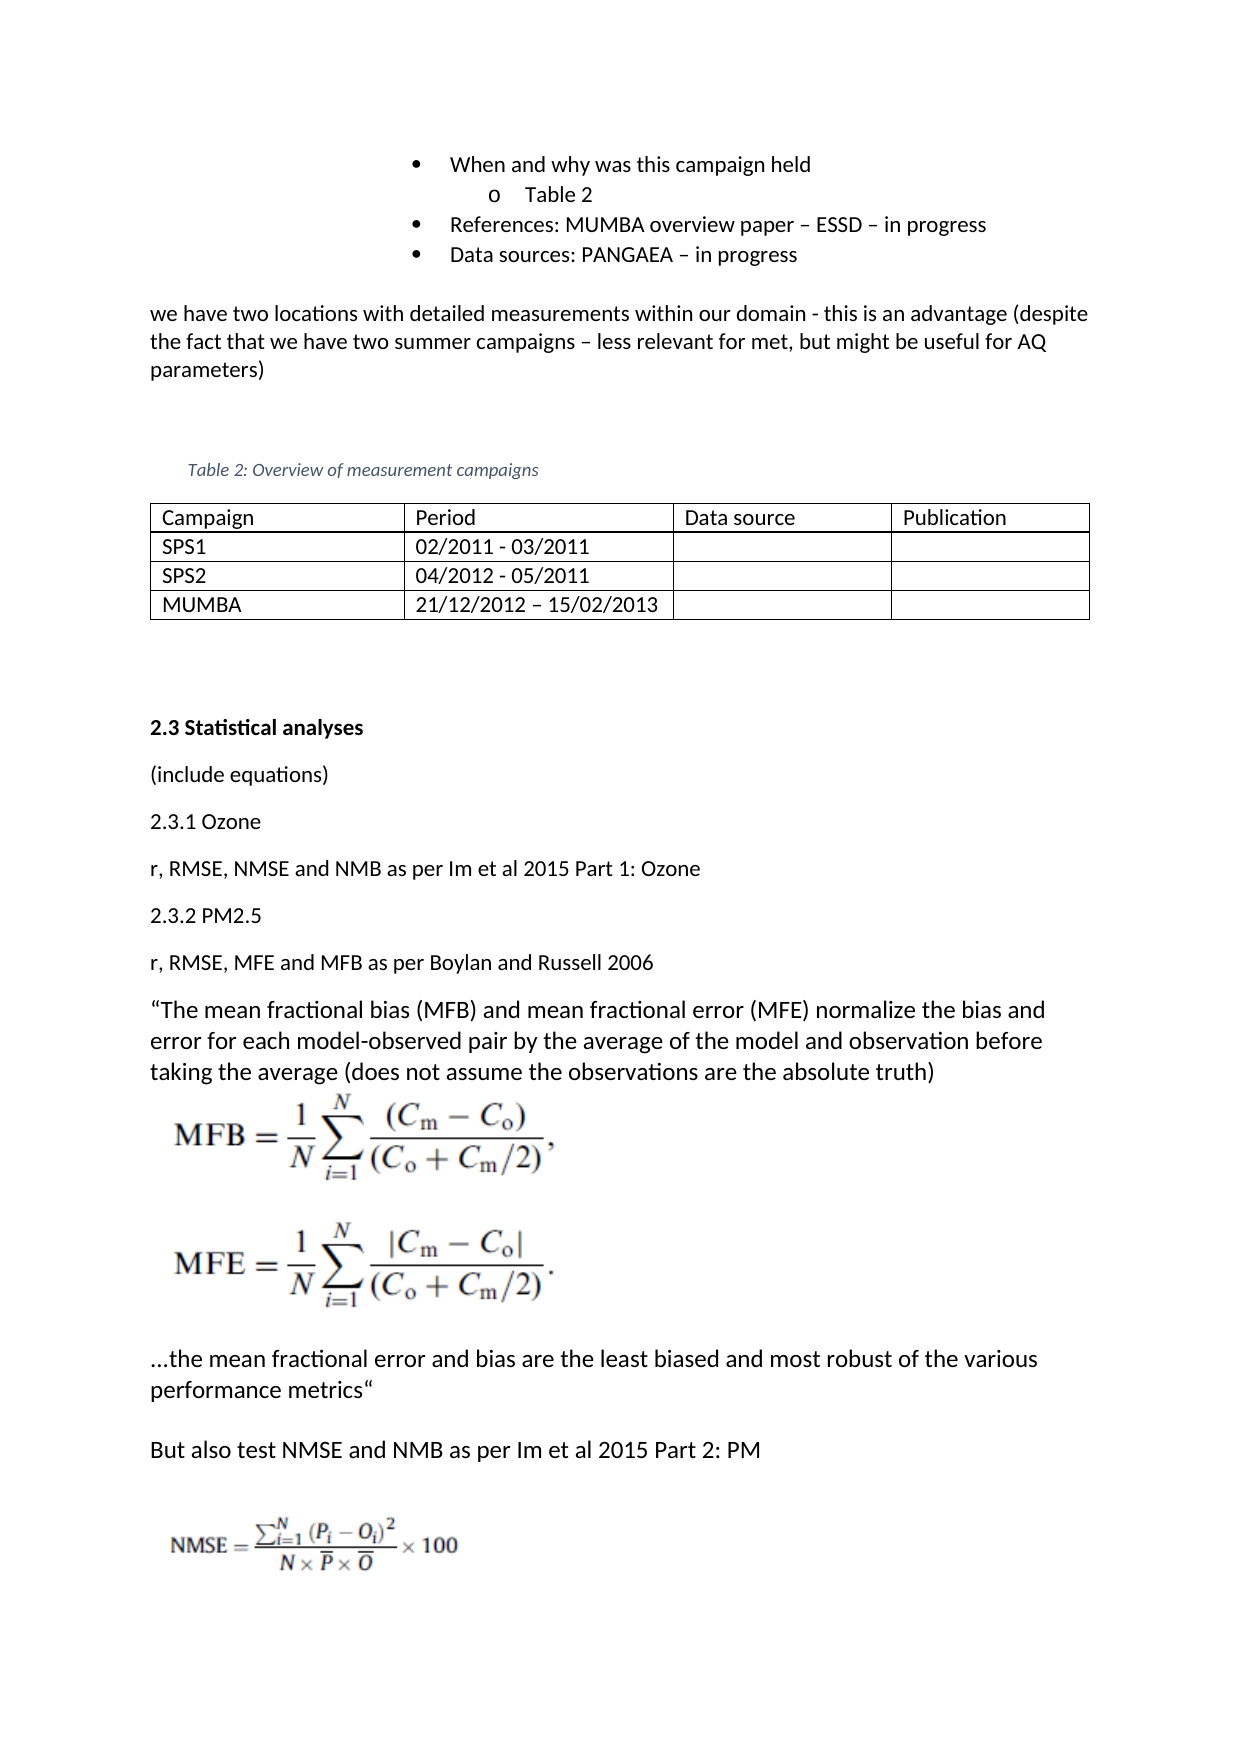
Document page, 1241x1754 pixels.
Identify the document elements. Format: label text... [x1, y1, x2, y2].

list Table 2 [487, 180, 1090, 209]
text “The mean fractional bias (MFB) and mean fractional error (MFE) normalize the bias and error for each model-observed pair by the average of the model and observation before taking the average (does not assume the observations are the absolute truth) [150, 995, 1090, 1086]
table_cell [674, 533, 891, 561]
text ...the mean fractional error and bias are the least biased and most robust of the various performance metrics“ [150, 1343, 1090, 1404]
table_cell MUMBA [151, 591, 404, 619]
table_cell [892, 591, 1089, 619]
text 2.3 Statistical analyses [150, 713, 1090, 741]
table_header Data source [674, 504, 891, 531]
picture [150, 1493, 504, 1583]
table_cell [674, 591, 891, 619]
table_header Publication [892, 504, 1089, 531]
table_cell SPS1 [151, 533, 404, 561]
text (include equations) [150, 760, 1090, 788]
text r, RMSE, MFE and MFB as per Boylan and Russell 2006 [150, 948, 1090, 976]
text r, RMSE, NMSE and NMB as per Im et al 2015 Part 1: Ozone [150, 854, 1090, 882]
table_cell SPS2 [151, 562, 404, 589]
text 2.3.1 Ozone [150, 807, 1090, 835]
list When and why was this campaign held [412, 150, 1090, 178]
table_cell 02/2011 - 03/2011 [405, 533, 673, 561]
text But also test NMSE and NMB as per Im et al 2015 Part 2: PM [150, 1434, 1090, 1464]
table_header Campaign [151, 504, 404, 531]
picture [150, 1086, 608, 1315]
table_cell [892, 533, 1089, 561]
text we have two locations with detailed measurements within our domain - this is an advantage (despite the fact that we have two summer campaigns – less relevant for met, but might be useful for AQ parameters) [150, 299, 1090, 383]
table_cell 21/12/2012 – 15/02/2013 [405, 591, 673, 619]
table_cell 04/2012 - 05/2011 [405, 562, 673, 589]
table_header Period [405, 504, 673, 531]
table_cell [892, 562, 1089, 589]
list Data sources: PANGAEA – in progress [412, 240, 1090, 268]
table_cell [674, 562, 891, 589]
text 2.3.2 PM2.5 [150, 901, 1090, 929]
list References: MUMBA overview paper – ESSD – in progress [412, 211, 1090, 238]
text Table 2: Overview of measurement campaigns [187, 459, 1090, 482]
